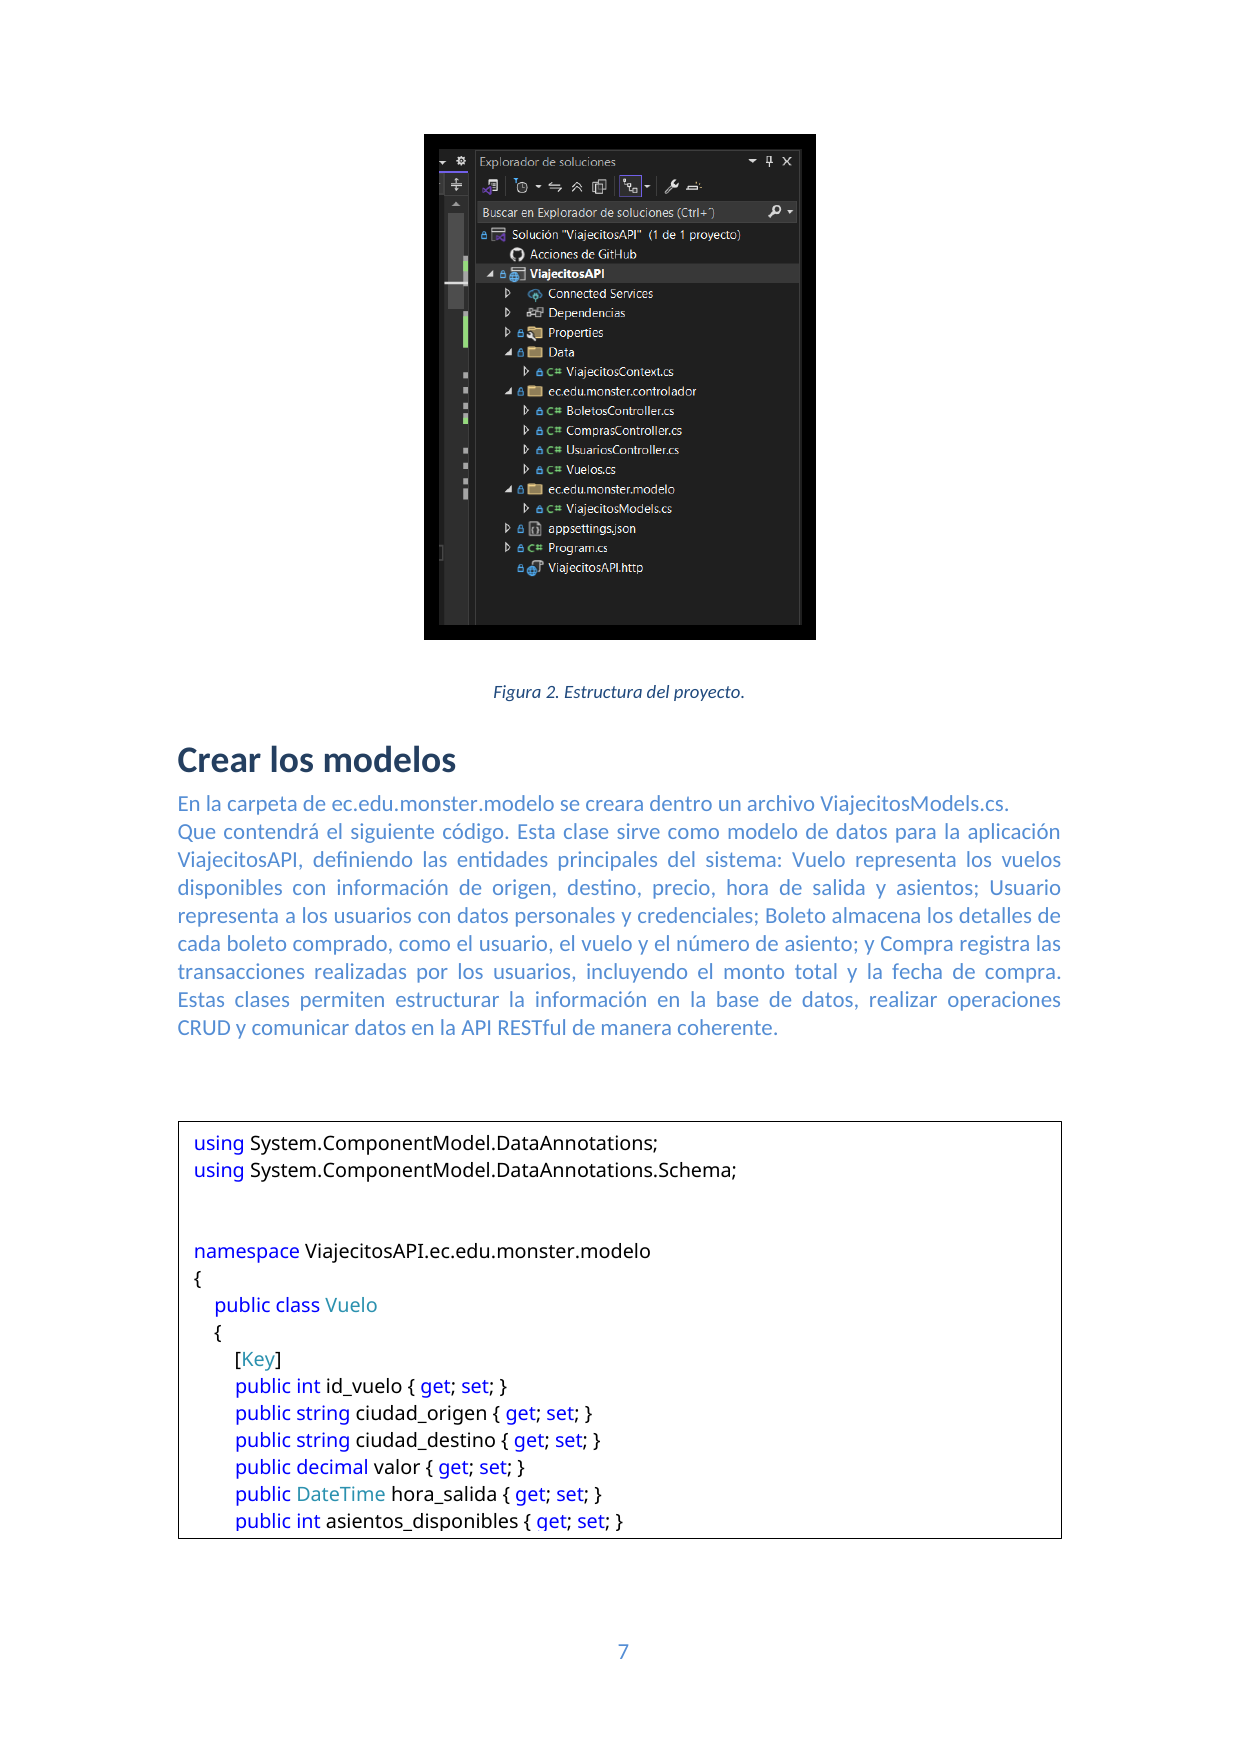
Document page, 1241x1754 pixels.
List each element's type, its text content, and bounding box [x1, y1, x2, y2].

text Figura 2. Estructura del proyecto. [177, 680, 1063, 703]
subtitle Crear los modelos [177, 736, 1063, 782]
text Que contendrá el siguiente código. Esta clase sirve como modelo de datos para la aplicación ViajecitosAPI, definiendo las entidades principales del sistema: Vuelo representa los vuelos disponibles con información de origen, destino, precio, hora de salida y asientos; Usuario representa a los usuarios con datos personales y credenciales; Boleto almacena los detalles de cada boleto comprado, como el usuario, el vuelo y el número de asiento; y Compra registra las transacciones realizadas por los usuarios, incluyendo el monto total y la fecha de compra. Estas clases permiten estructurar la información en la base de datos, realizar operaciones CRUD y comunicar datos en la API RESTful de manera coherente. [177, 817, 1063, 1041]
text En la carpeta de ec.edu.monster.modelo se creara dentro un archivo ViajecitosModels.cs. [177, 789, 1063, 817]
picture [439, 149, 802, 625]
